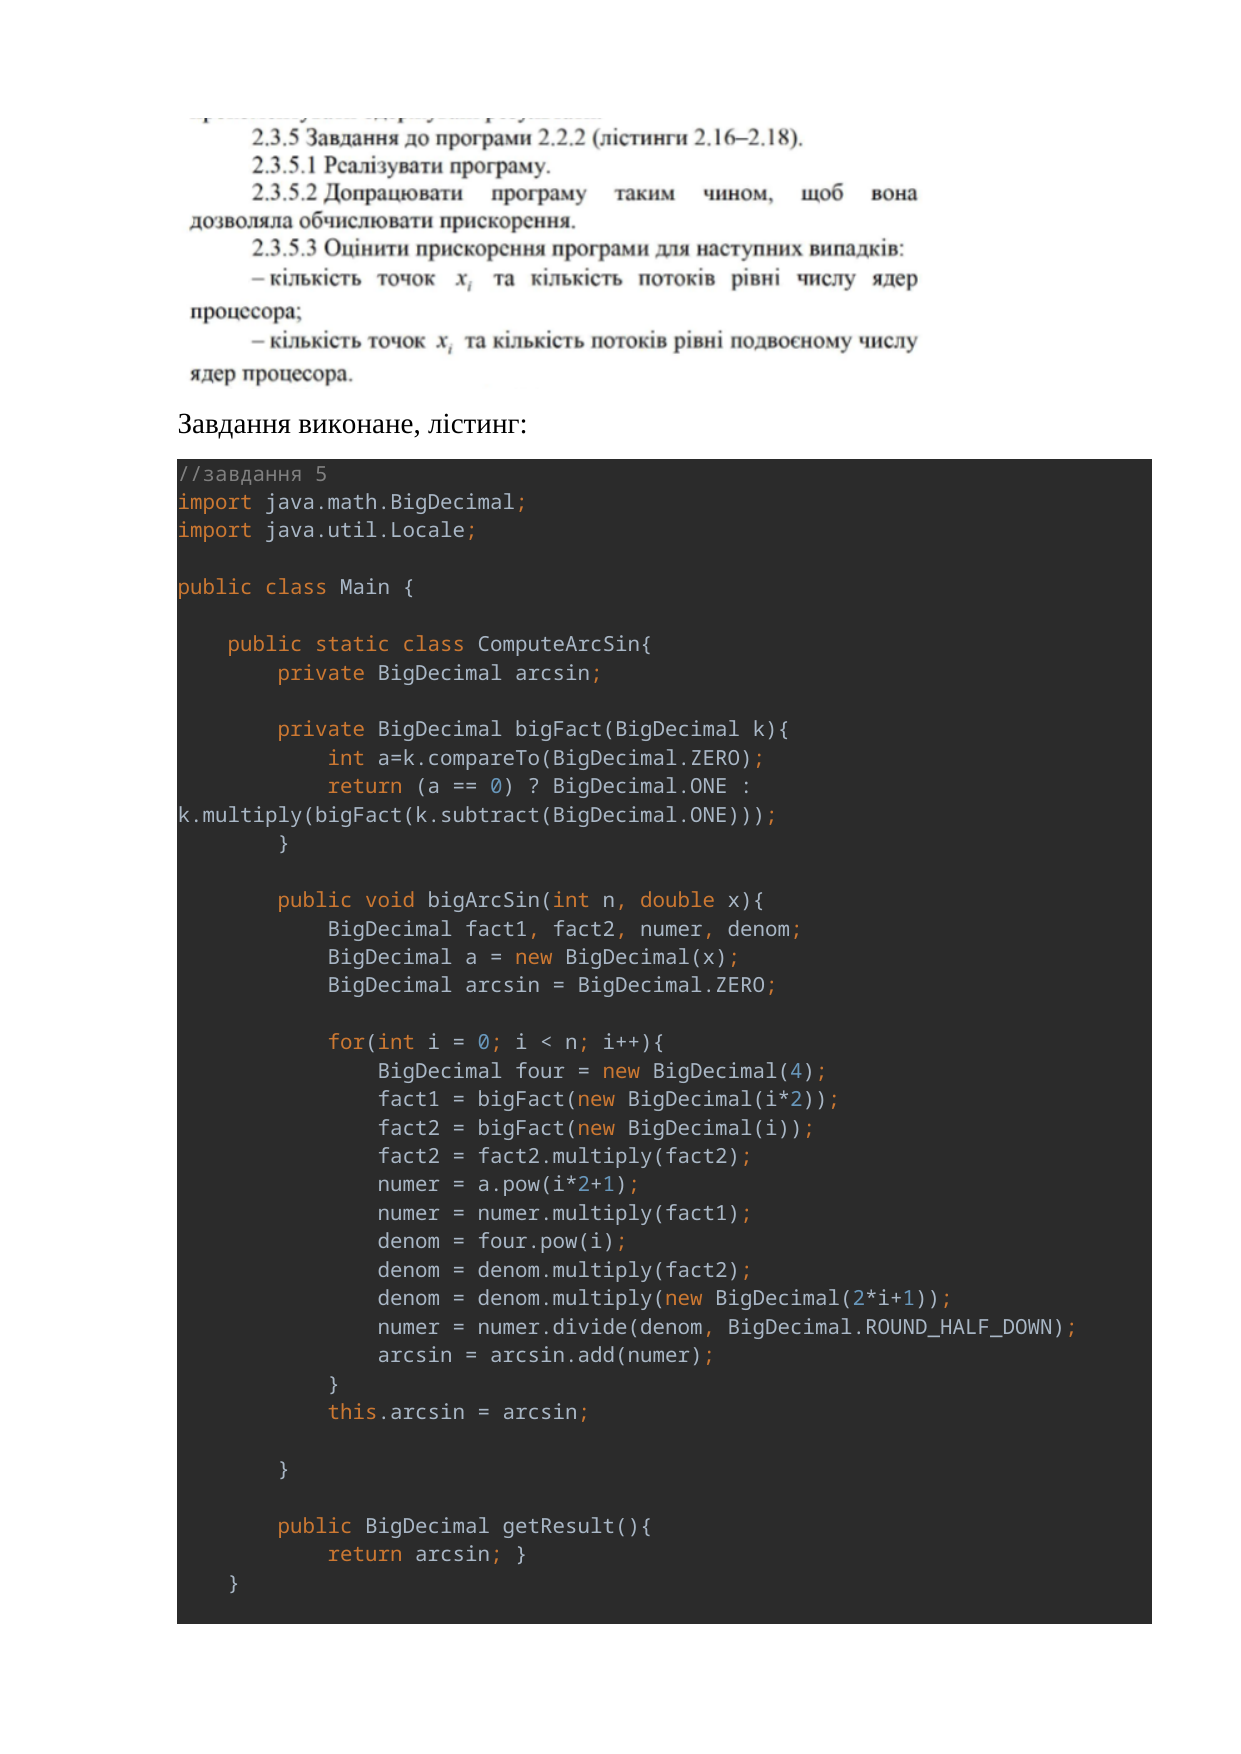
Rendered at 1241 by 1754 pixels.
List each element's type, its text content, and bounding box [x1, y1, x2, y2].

picture [177, 118, 939, 389]
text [177, 459, 1152, 1624]
text Завдання виконане, лістинг: [177, 406, 1152, 440]
